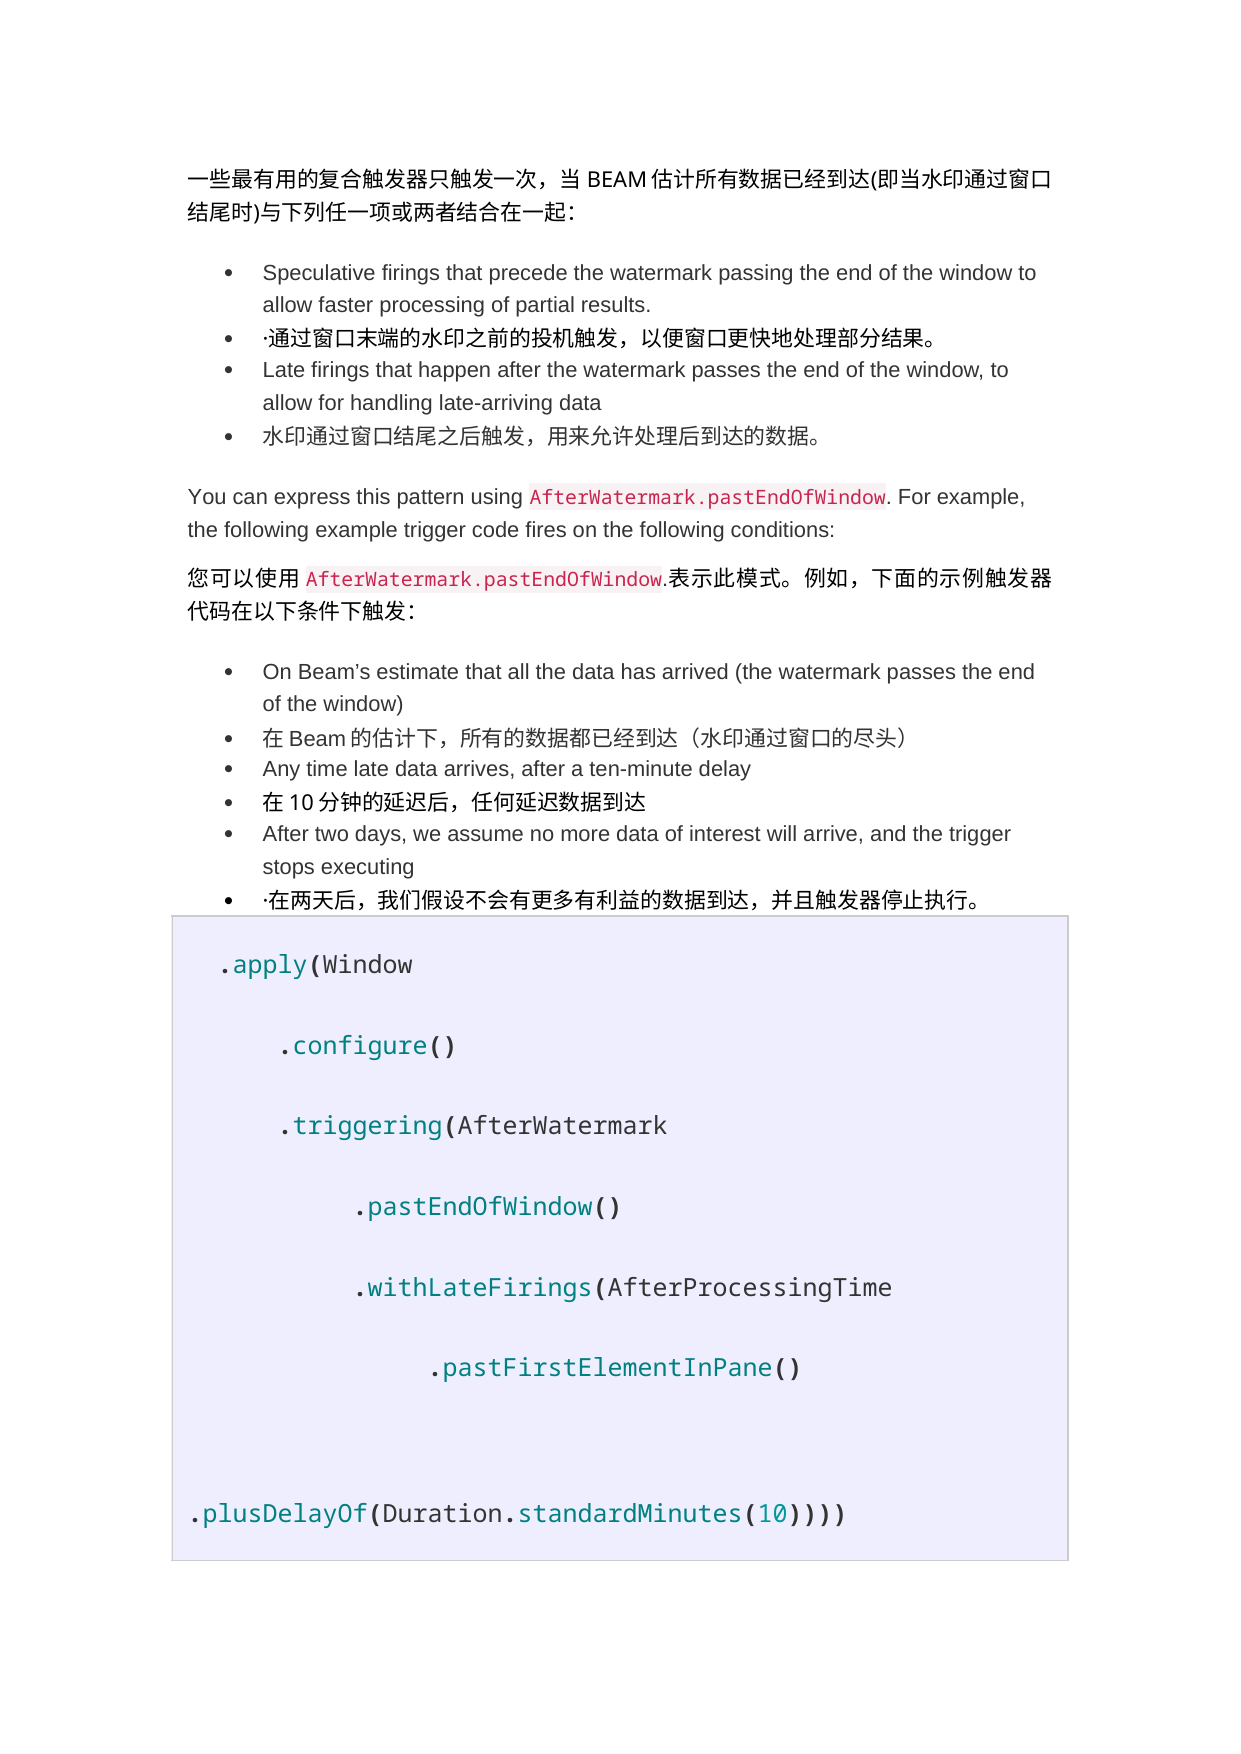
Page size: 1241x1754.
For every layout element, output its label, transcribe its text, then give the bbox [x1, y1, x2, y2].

text .withLateFirings(AfterProcessingTime [173, 1238, 1067, 1318]
list Any time late data arrives, after a ten-minute delay [225, 753, 1053, 785]
list ·在两天后，我们假设不会有更多有利益的数据到达，并且触发器停止执行。 [225, 883, 1053, 915]
text .pastEndOfWindow() [173, 1157, 1067, 1238]
list 在10分钟的延迟后，任何延迟数据到达 [225, 785, 1053, 818]
text .apply(Window [173, 917, 1067, 996]
text 您可以使用 AfterWatermark.pastEndOfWindow.表示此模式。例如，下面的示例触发器代码在以下条件下触发： [187, 561, 1053, 626]
list Speculative firings that precede the watermark passing the end of the window to allow faster processing of partial results. [225, 256, 1053, 321]
list 在Beam的估计下，所有的数据都已经到达（水印通过窗口的尽头） [225, 720, 1053, 753]
text 一些最有用的复合触发器只触发一次，当BEAM估计所有数据已经到达(即当水印通过窗口结尾时)与下列任一项或两者结合在一起： [187, 162, 1053, 227]
text .pastFirstElementInPane() [173, 1318, 1067, 1399]
list On Beam’s estimate that all the data has arrived (the watermark passes the end of the window) [225, 655, 1053, 720]
text You can express this pattern using AfterWatermark.pastEndOfWindow. For example, the following example trigger code fires on the following conditions: [187, 480, 1053, 545]
text .triggering(AfterWatermark [173, 1076, 1067, 1157]
text .configure() [173, 996, 1067, 1076]
list After two days, we assume no more data of interest will arrive, and the trigger stops executing [225, 818, 1053, 883]
list 水印通过窗口结尾之后触发，用来允许处理后到达的数据。 [225, 419, 1053, 451]
list Late firings that happen after the watermark passes the end of the window, to allow for handling late-arriving data [225, 354, 1053, 419]
text .plusDelayOf(Duration.standardMinutes(10)))) [173, 1399, 1067, 1560]
list ·通过窗口末端的水印之前的投机触发，以便窗口更快地处理部分结果。 [225, 321, 1053, 354]
